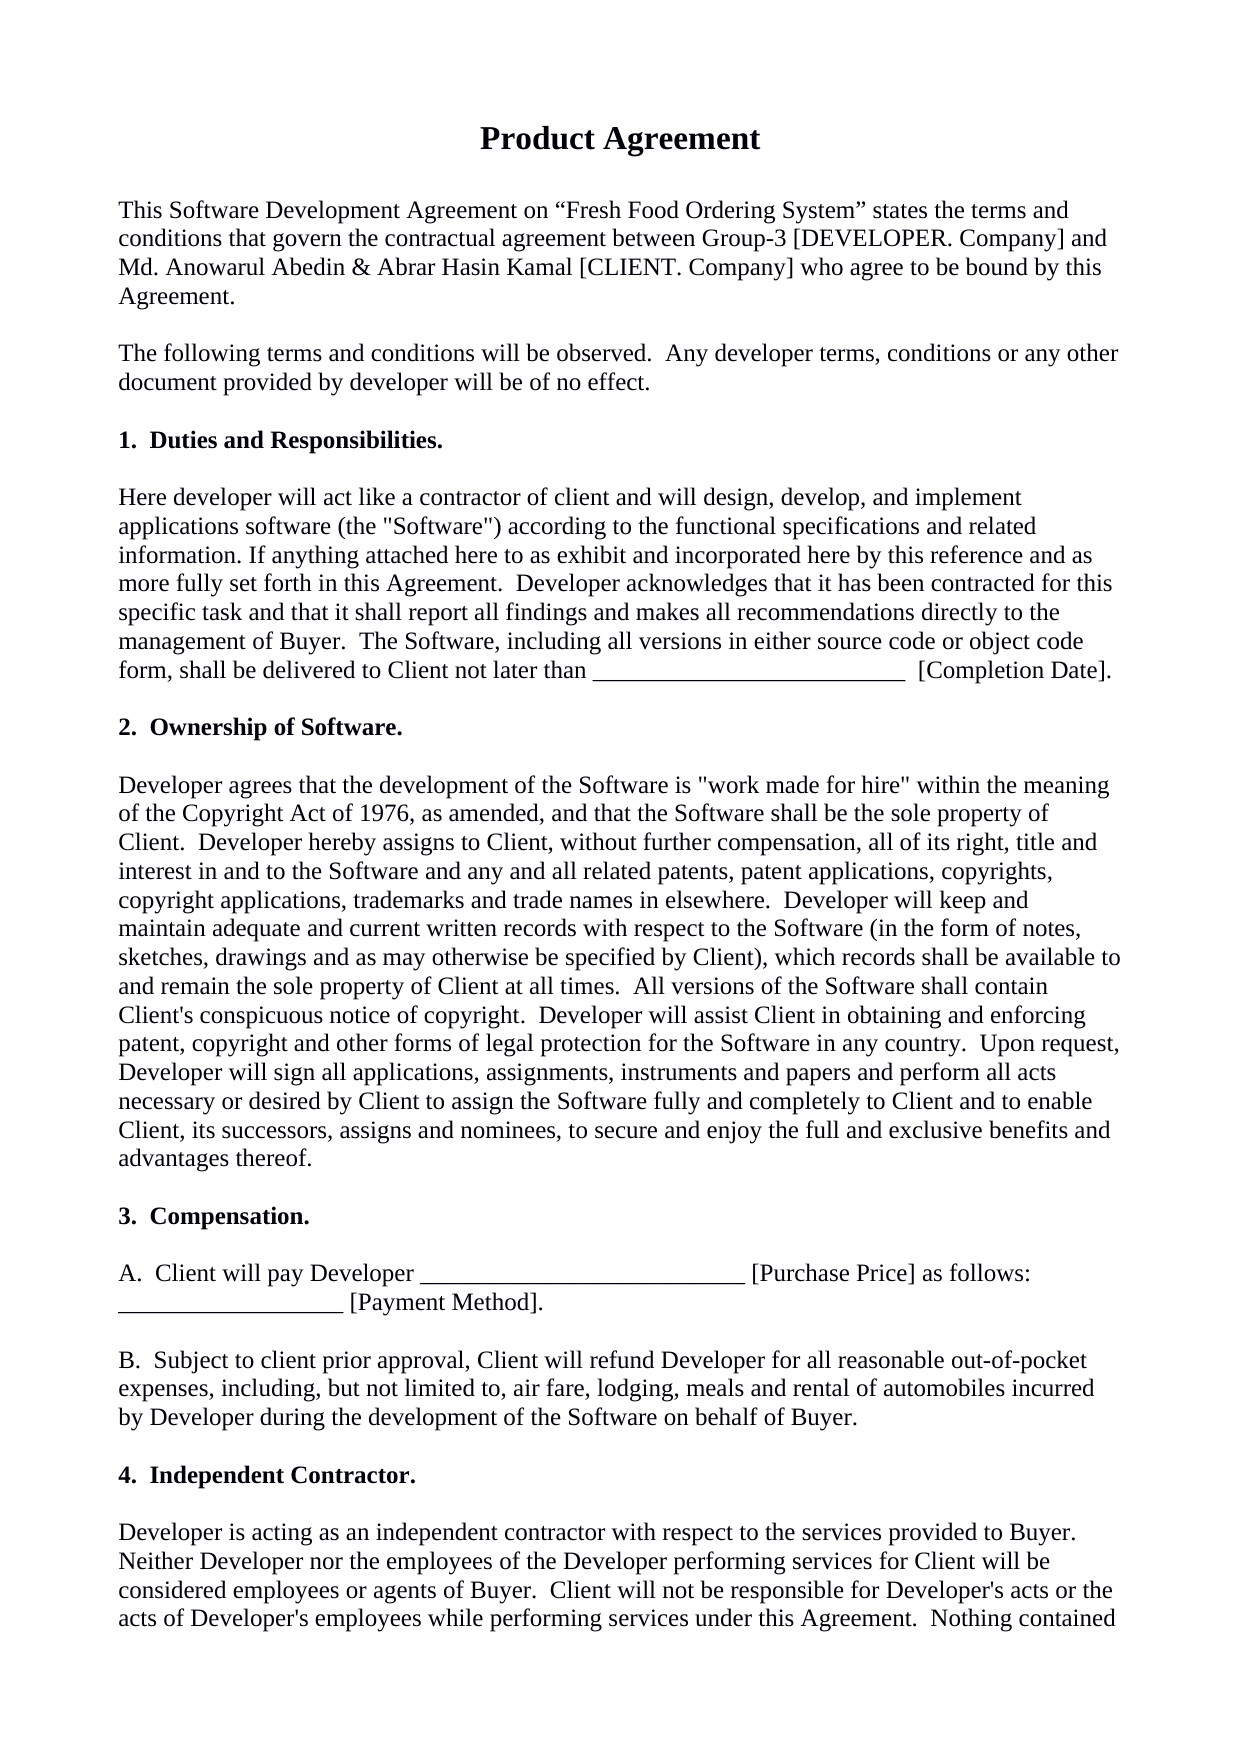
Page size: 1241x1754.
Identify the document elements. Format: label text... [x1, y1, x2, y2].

text 2. Ownership of Software. [118, 712, 1122, 741]
text This Software Development Agreement on “Fresh Food Ordering System” states the terms and conditions that govern the contractual agreement between Group-3 [DEVELOPER. Company] and Md. Anowarul Abedin & Abrar Hasin Kamal [CLIENT. Company] who agree to be bound by this Agreement. [118, 195, 1122, 310]
text The following terms and conditions will be observed. Any developer terms, conditions or any other document provided by developer will be of no effect. [118, 338, 1122, 396]
text 4. Independent Contractor. [118, 1460, 1122, 1488]
text Product Agreement [118, 118, 1122, 156]
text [118, 1517, 1122, 1632]
text Here developer will act like a contractor of client and will design, develop, and implement applications software (the "Software") according to the functional specifications and related information. If anything attached here to as exhibit and incorporated here by this reference and as more fully set forth in this Agreement. Developer acknowledges that it has been contracted for this specific task and that it shall report all findings and makes all recommendations directly to the management of Buyer. The Software, including all versions in either source code or object code form, shall be delivered to Client not later than _________________________ [Completion Date]. [118, 482, 1122, 683]
text A. Client will pay Developer __________________________ [Purchase Price] as follows: __________________ [Payment Method]. [118, 1258, 1122, 1316]
text 1. Duties and Responsibilities. [118, 425, 1122, 453]
text B. Subject to client prior approval, Client will refund Developer for all reasonable out-of-pocket expenses, including, but not limited to, air fare, lodging, meals and rental of automobiles incurred by Developer during the development of the Software on behalf of Buyer. [118, 1345, 1122, 1431]
text 3. Compensation. [118, 1201, 1122, 1230]
text Developer agrees that the development of the Software is "work made for hire" within the meaning of the Copyright Act of 1976, as amended, and that the Software shall be the sole property of Client. Developer hereby assigns to Client, without further compensation, all of its right, title and interest in and to the Software and any and all related patents, patent applications, copyrights, copyright applications, trademarks and trade names in elsewhere. Developer will keep and maintain adequate and current written records with respect to the Software (in the form of notes, sketches, drawings and as may otherwise be specified by Client), which records shall be available to and remain the sole property of Client at all times. All versions of the Software shall contain Client's conspicuous notice of copyright. Developer will assist Client in obtaining and enforcing patent, copyright and other forms of legal protection for the Software in any country. Upon request, Developer will sign all applications, assignments, instruments and papers and perform all acts necessary or desired by Client to assign the Software fully and completely to Client and to enable Client, its successors, assigns and nominees, to secure and enjoy the full and exclusive benefits and advantages thereof. [118, 770, 1122, 1172]
